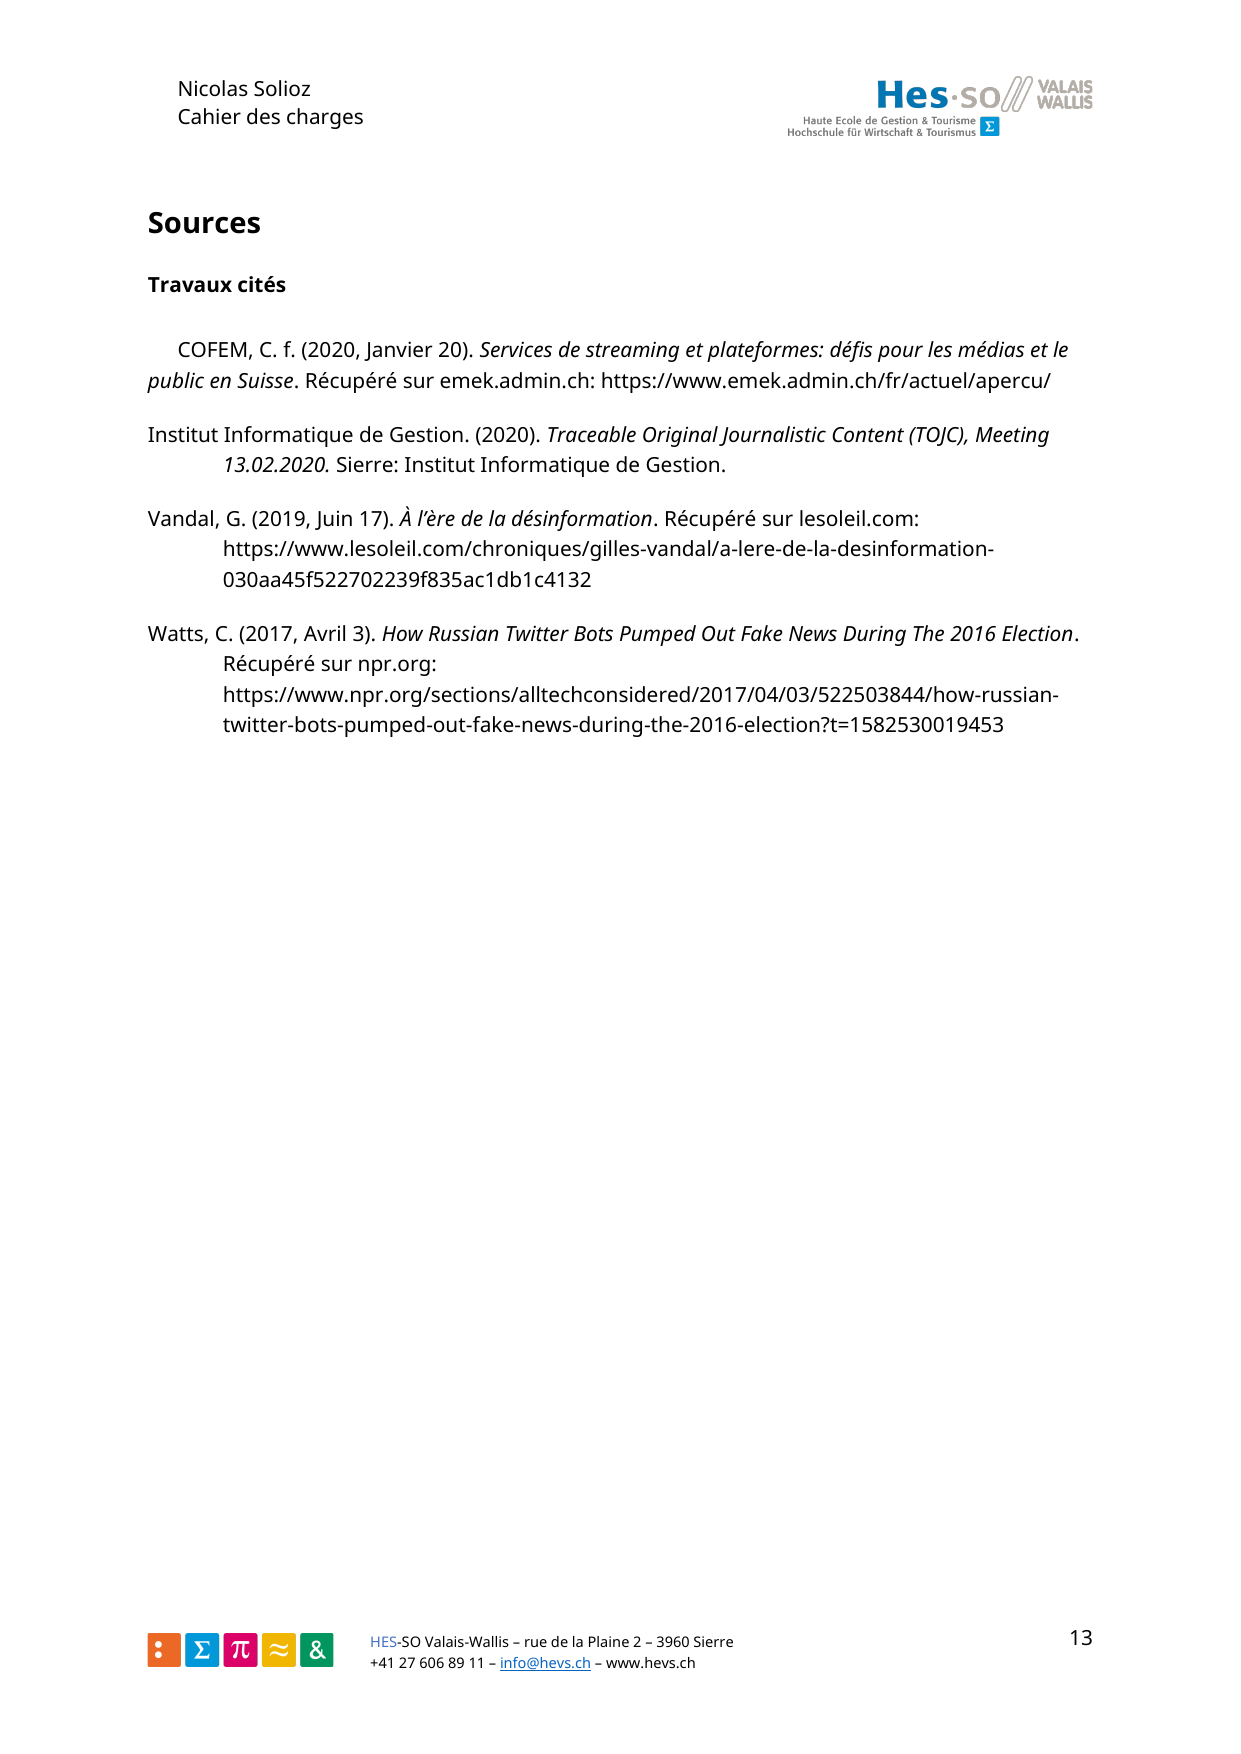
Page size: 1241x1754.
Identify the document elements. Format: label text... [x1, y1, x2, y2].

picture [219, 1633, 334, 1667]
picture [196, 1654, 209, 1658]
picture [788, 76, 1093, 136]
picture [196, 1642, 202, 1652]
subtitle Sources [148, 202, 1093, 242]
picture [147, 1633, 185, 1667]
